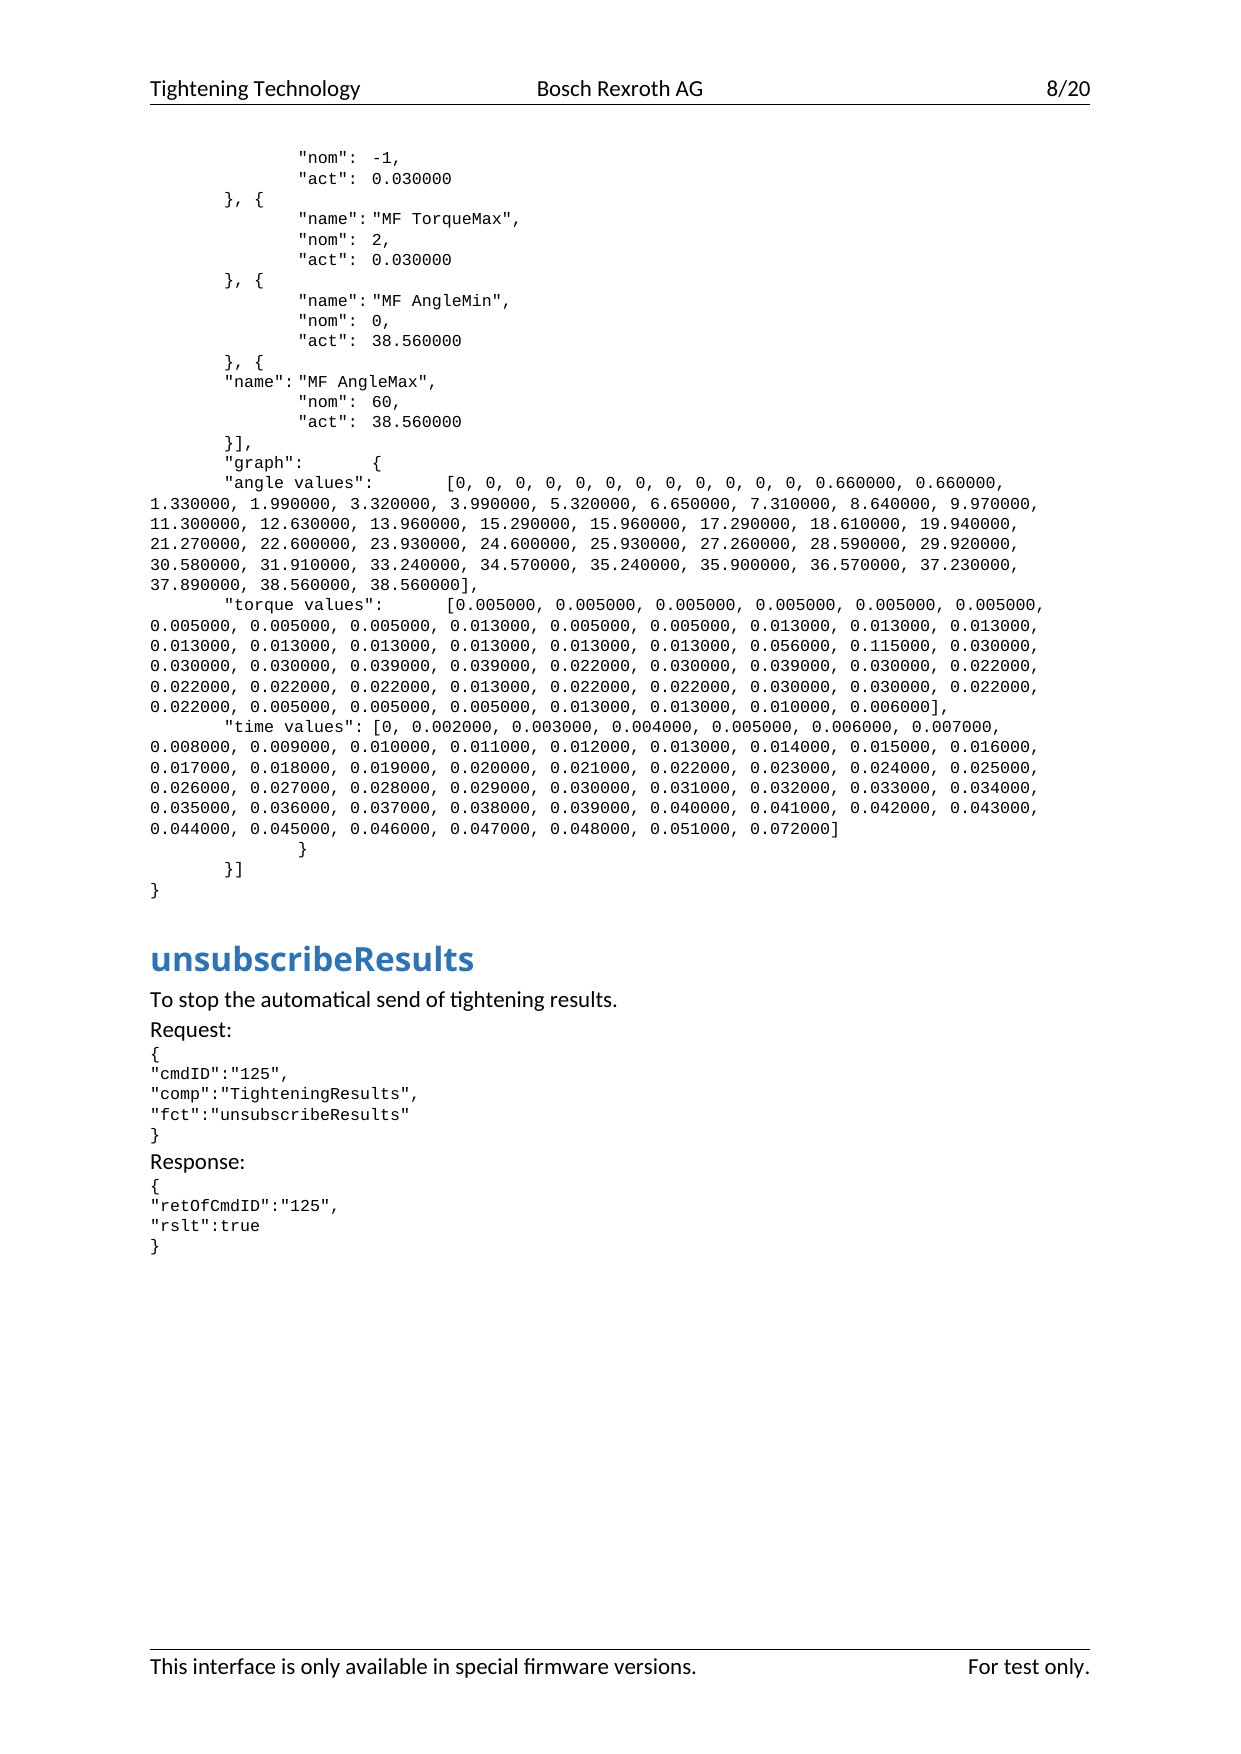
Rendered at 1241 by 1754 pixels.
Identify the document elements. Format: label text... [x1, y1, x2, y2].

text Response: [150, 1147, 1090, 1175]
text "cmdID":"125", [150, 1066, 1090, 1084]
text "nom": -1, [150, 150, 1090, 169]
text "act": 38.560000 [150, 414, 1090, 433]
text } [150, 1127, 1090, 1145]
text }] [150, 861, 1090, 880]
text }, { [150, 191, 1090, 209]
text "name": "MF AngleMax", [150, 373, 1090, 392]
text To stop the automatical send of tightening results. [150, 985, 1090, 1013]
text "torque values": [0.005000, 0.005000, 0.005000, 0.005000, 0.005000, 0.005000, 0.005000, 0.005000, 0.005000, 0.013000, 0.005000, 0.005000, 0.013000, 0.013000, 0.013000, 0.013000, 0.013000, 0.013000, 0.013000, 0.013000, 0.013000, 0.056000, 0.115000, 0.030000, 0.030000, 0.030000, 0.039000, 0.039000, 0.022000, 0.030000, 0.039000, 0.030000, 0.022000, 0.022000, 0.022000, 0.022000, 0.013000, 0.022000, 0.022000, 0.030000, 0.030000, 0.022000, 0.022000, 0.005000, 0.005000, 0.005000, 0.013000, 0.013000, 0.010000, 0.006000], [150, 597, 1090, 717]
text "angle values": [0, 0, 0, 0, 0, 0, 0, 0, 0, 0, 0, 0, 0.660000, 0.660000, 1.330000, 1.990000, 3.320000, 3.990000, 5.320000, 6.650000, 7.310000, 8.640000, 9.970000, 11.300000, 12.630000, 13.960000, 15.290000, 15.960000, 17.290000, 18.610000, 19.940000, 21.270000, 22.600000, 23.930000, 24.600000, 25.930000, 27.260000, 28.590000, 29.920000, 30.580000, 31.910000, 33.240000, 34.570000, 35.240000, 35.900000, 36.570000, 37.230000, 37.890000, 38.560000, 38.560000], [150, 475, 1090, 595]
text "comp":"TighteningResults", [150, 1086, 1090, 1105]
text } [150, 1238, 1090, 1257]
text "act": 38.560000 [150, 333, 1090, 352]
text "fct":"unsubscribeResults" [150, 1106, 1090, 1125]
text "nom": 2, [150, 231, 1090, 250]
text "nom": 60, [150, 394, 1090, 413]
text } [150, 881, 1090, 900]
subtitle unsubscribeResults [150, 936, 1090, 981]
text "name": "MF AngleMin", [150, 292, 1090, 311]
text "name": "MF TorqueMax", [150, 211, 1090, 230]
text Request: [150, 1015, 1090, 1043]
text "time values": [0, 0.002000, 0.003000, 0.004000, 0.005000, 0.006000, 0.007000, 0.008000, 0.009000, 0.010000, 0.011000, 0.012000, 0.013000, 0.014000, 0.015000, 0.016000, 0.017000, 0.018000, 0.019000, 0.020000, 0.021000, 0.022000, 0.023000, 0.024000, 0.025000, 0.026000, 0.027000, 0.028000, 0.029000, 0.030000, 0.031000, 0.032000, 0.033000, 0.034000, 0.035000, 0.036000, 0.037000, 0.038000, 0.039000, 0.040000, 0.041000, 0.042000, 0.043000, 0.044000, 0.045000, 0.046000, 0.047000, 0.048000, 0.051000, 0.072000] [150, 719, 1090, 839]
text }, { [150, 272, 1090, 291]
text "retOfCmdID":"125", [150, 1197, 1090, 1216]
text "act": 0.030000 [150, 170, 1090, 189]
text { [150, 1045, 1090, 1064]
text { [150, 1177, 1090, 1196]
text } [150, 841, 1090, 859]
text "rslt":true [150, 1218, 1090, 1237]
text "act": 0.030000 [150, 252, 1090, 270]
text "nom": 0, [150, 312, 1090, 331]
text }, { [150, 353, 1090, 372]
text "graph": { [150, 455, 1090, 473]
text }], [150, 434, 1090, 453]
